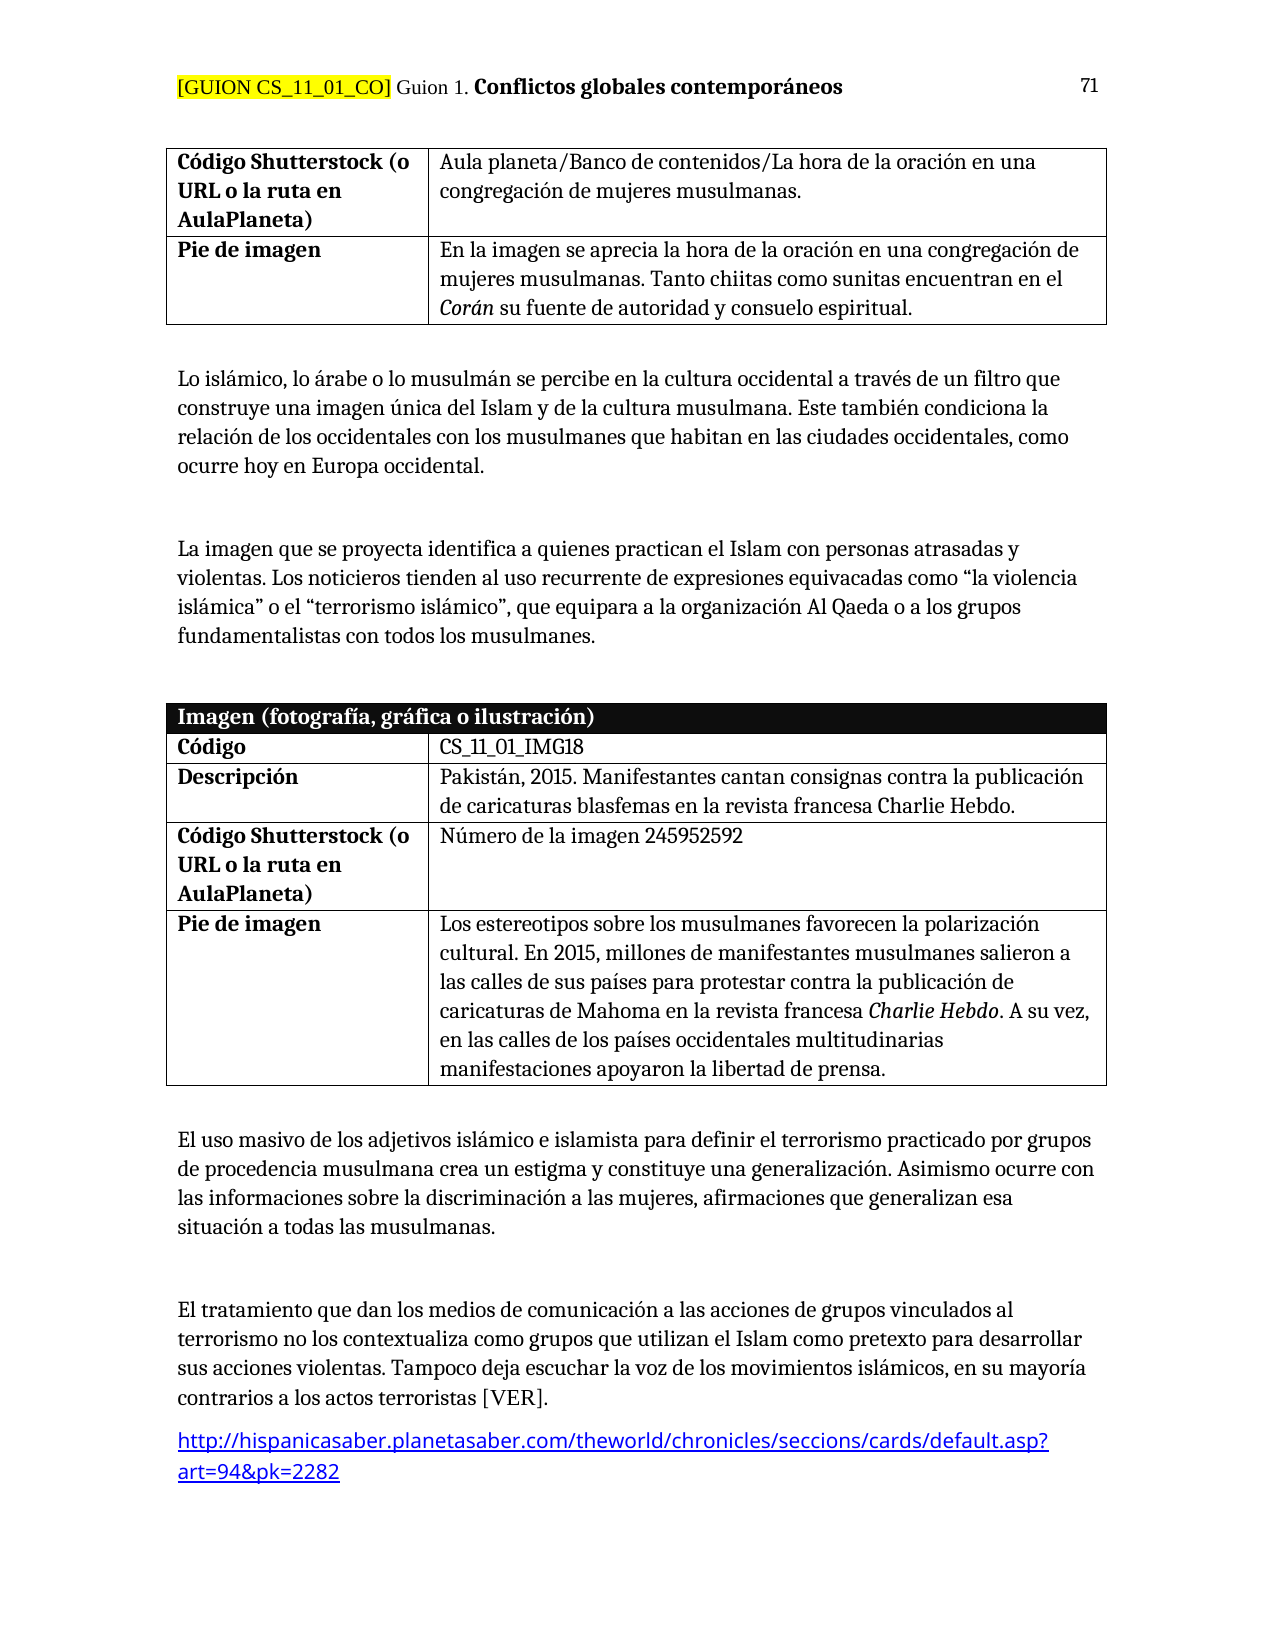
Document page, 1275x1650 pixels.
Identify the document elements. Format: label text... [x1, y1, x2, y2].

table_cell Descripción [167, 764, 428, 822]
text http://hispanicasaber.planetasaber.com/theworld/chronicles/seccions/cards/default.asp?art=94&pk=2282 [177, 1426, 1098, 1486]
table_cell Pie de imagen [167, 237, 428, 323]
table_cell En la imagen se aprecia la hora de la oración en una congregación de mujeres musulmanas. Tanto chiitas como sunitas encuentran en el Corán su fuente de autoridad y consuelo espiritual. [429, 237, 1106, 323]
text La imagen que se proyecta identifica a quienes practican el Islam con personas atrasadas y violentas. Los noticieros tienden al uso recurrente de expresiones equivacadas como “la violencia islámica” o el “terrorismo islámico”, que equipara a la organización Al Qaeda o a los grupos fundamentalistas con todos los musulmanes. [177, 536, 1098, 649]
table_cell Código Shutterstock (o URL o la ruta en AulaPlaneta) [167, 823, 428, 910]
text El tratamiento que dan los medios de comunicación a las acciones de grupos vinculados al terrorismo no los contextualiza como grupos que utilizan el Islam como pretexto para desarrollar sus acciones violentas. Tampoco deja escuchar la voz de los movimientos islámicos, en su mayoría contrarios a los actos terroristas [VER]. [177, 1297, 1098, 1411]
table_cell Pakistán, 2015. Manifestantes cantan consignas contra la publicación de caricaturas blasfemas en la revista francesa Charlie Hebdo. [429, 764, 1106, 822]
text Lo islámico, lo árabe o lo musulmán se percibe en la cultura occidental a través de un filtro que construye una imagen única del Islam y de la cultura musulmana. Este también condiciona la relación de los occidentales con los musulmanes que habitan en las ciudades occidentales, como ocurre hoy en Europa occidental. [177, 366, 1098, 479]
table_cell Aula planeta/Banco de contenidos/La hora de la oración en una congregación de mujeres musulmanas. [429, 149, 1106, 236]
table_cell Los estereotipos sobre los musulmanes favorecen la polarización cultural. En 2015, millones de manifestantes musulmanes salieron a las calles de sus países para protestar contra la publicación de caricaturas de Mahoma en la revista francesa Charlie Hebdo. A su vez, en las calles de los países occidentales multitudinarias manifestaciones apoyaron la libertad de prensa. [429, 911, 1106, 1084]
table_cell Código Shutterstock (o URL o la ruta en AulaPlaneta) [167, 149, 428, 236]
table_cell Pie de imagen [167, 911, 428, 1084]
table_cell CS_11_01_IMG18 [429, 734, 1106, 763]
table_cell Número de la imagen 245952592 [429, 823, 1106, 910]
table_cell Código [167, 734, 428, 763]
text El uso masivo de los adjetivos islámico e islamista para definir el terrorismo practicado por grupos de procedencia musulmana crea un estigma y constituye una generalización. Asimismo ocurre con las informaciones sobre la discriminación a las mujeres, afirmaciones que generalizan esa situación a todas las musulmanas. [177, 1127, 1098, 1240]
table_header Imagen (fotografía, gráfica o ilustración) [167, 704, 1106, 733]
